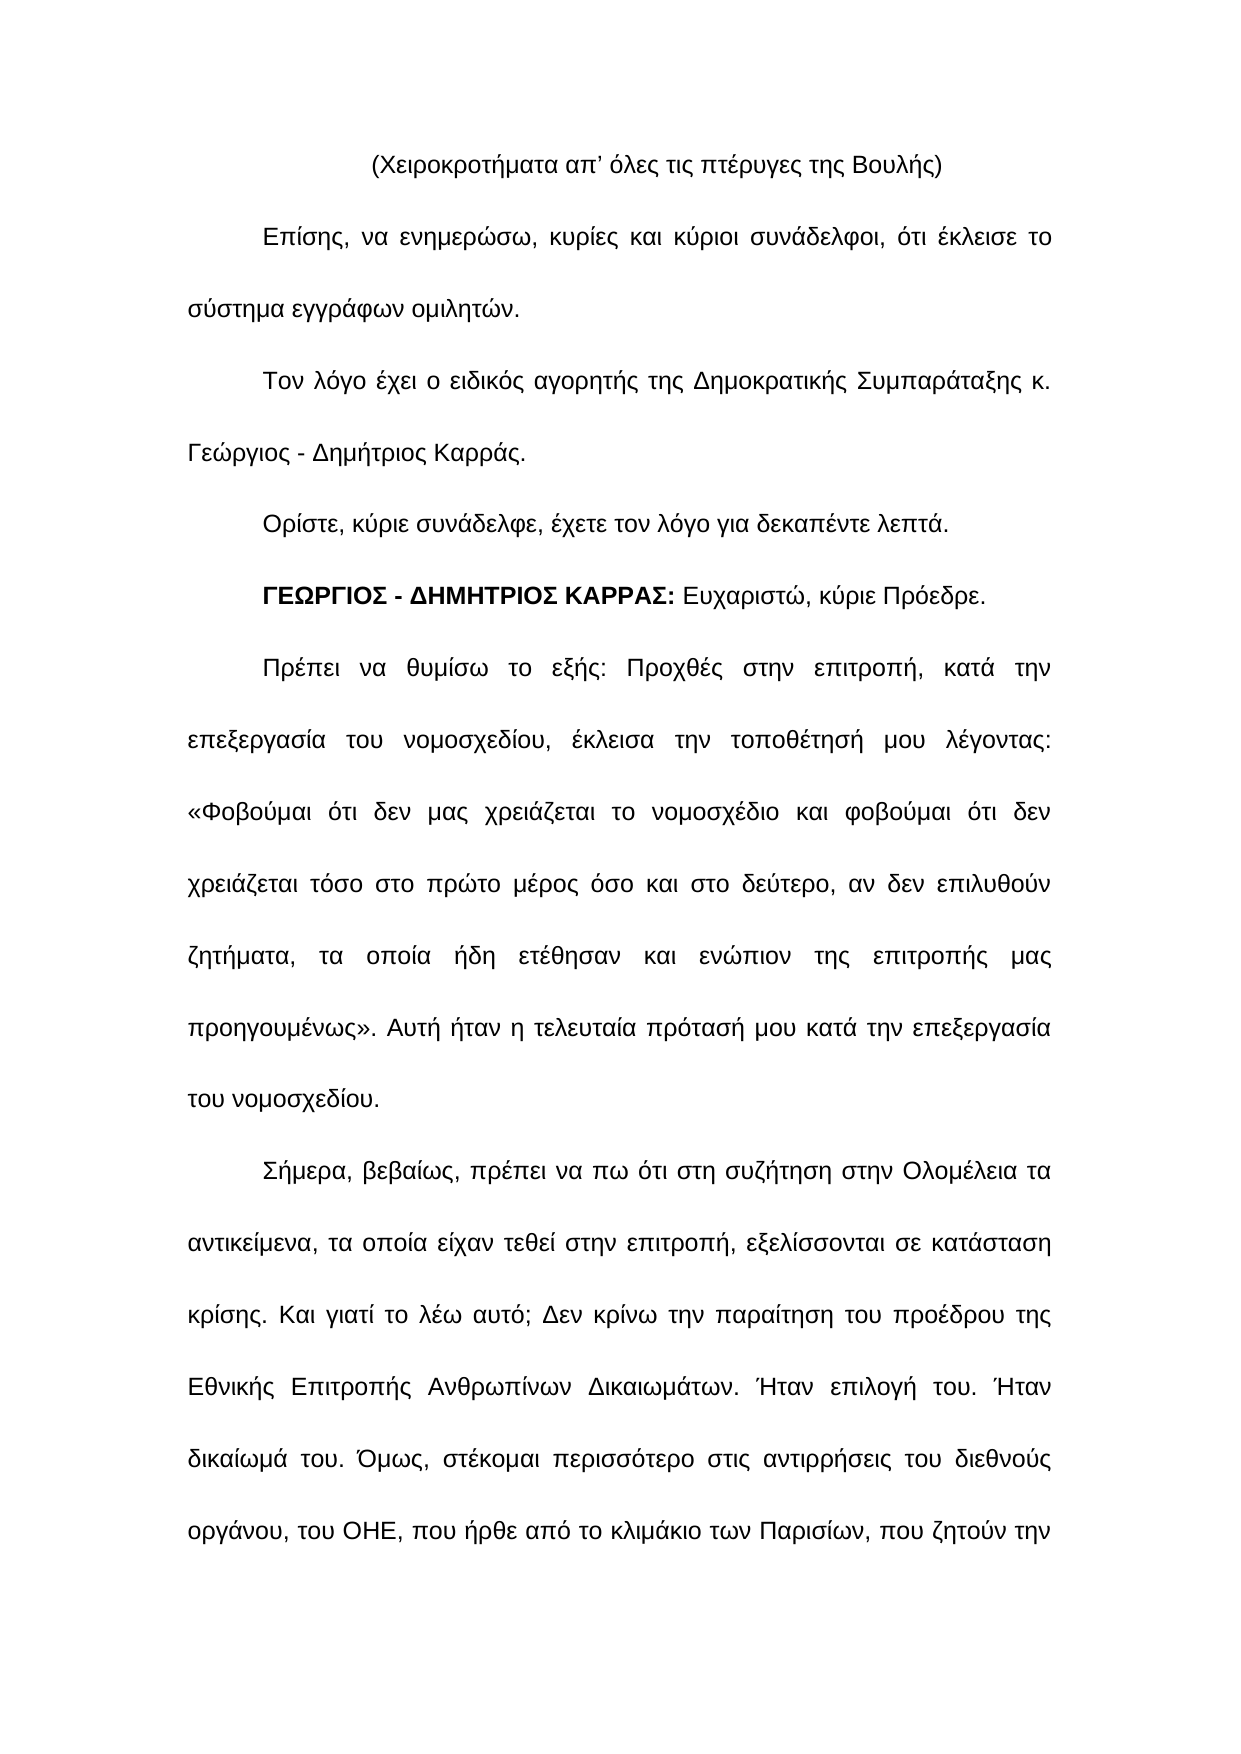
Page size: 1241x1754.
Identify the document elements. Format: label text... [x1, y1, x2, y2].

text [187, 1156, 1053, 1544]
text Πρέπει να θυμίσω το εξής: Προχθές στην επιτροπή, κατά την επεξεργασία του νομοσχεδίου, έκλεισα την τοποθέτησή μου λέγοντας: «Φοβούμαι ότι δεν μας χρειάζεται το νομοσχέδιο και φοβούμαι ότι δεν χρειάζεται τόσο στο πρώτο μέρος όσο και στο δεύτερο, αν δεν επιλυθούν ζητήματα, τα οποία ήδη ετέθησαν και ενώπιον της επιτροπής μας προηγουμένως». Αυτή ήταν η τελευταία πρότασή μου κατά την επεξεργασία του νομοσχεδίου. [187, 653, 1053, 1113]
text Ορίστε, κύριε συνάδελφε, έχετε τον λόγο για δεκαπέντε λεπτά. [187, 509, 1053, 538]
text ΓΕΩΡΓΙΟΣ - ΔΗΜΗΤΡΙΟΣ ΚΑΡΡΑΣ: Ευχαριστώ, κύριε Πρόεδρε. [187, 581, 1053, 610]
text Επίσης, να ενημερώσω, κυρίες και κύριοι συνάδελφοι, ότι έκλεισε το σύστημα εγγράφων ομιλητών. [187, 222, 1053, 322]
text Τον λόγο έχει ο ειδικός αγορητής της Δημοκρατικής Συμπαράταξης κ. Γεώργιος - Δημήτριος Καρράς. [187, 366, 1053, 466]
text (Χειροκροτήματα απ’ όλες τις πτέρυγες της Βουλής) [187, 150, 1053, 179]
